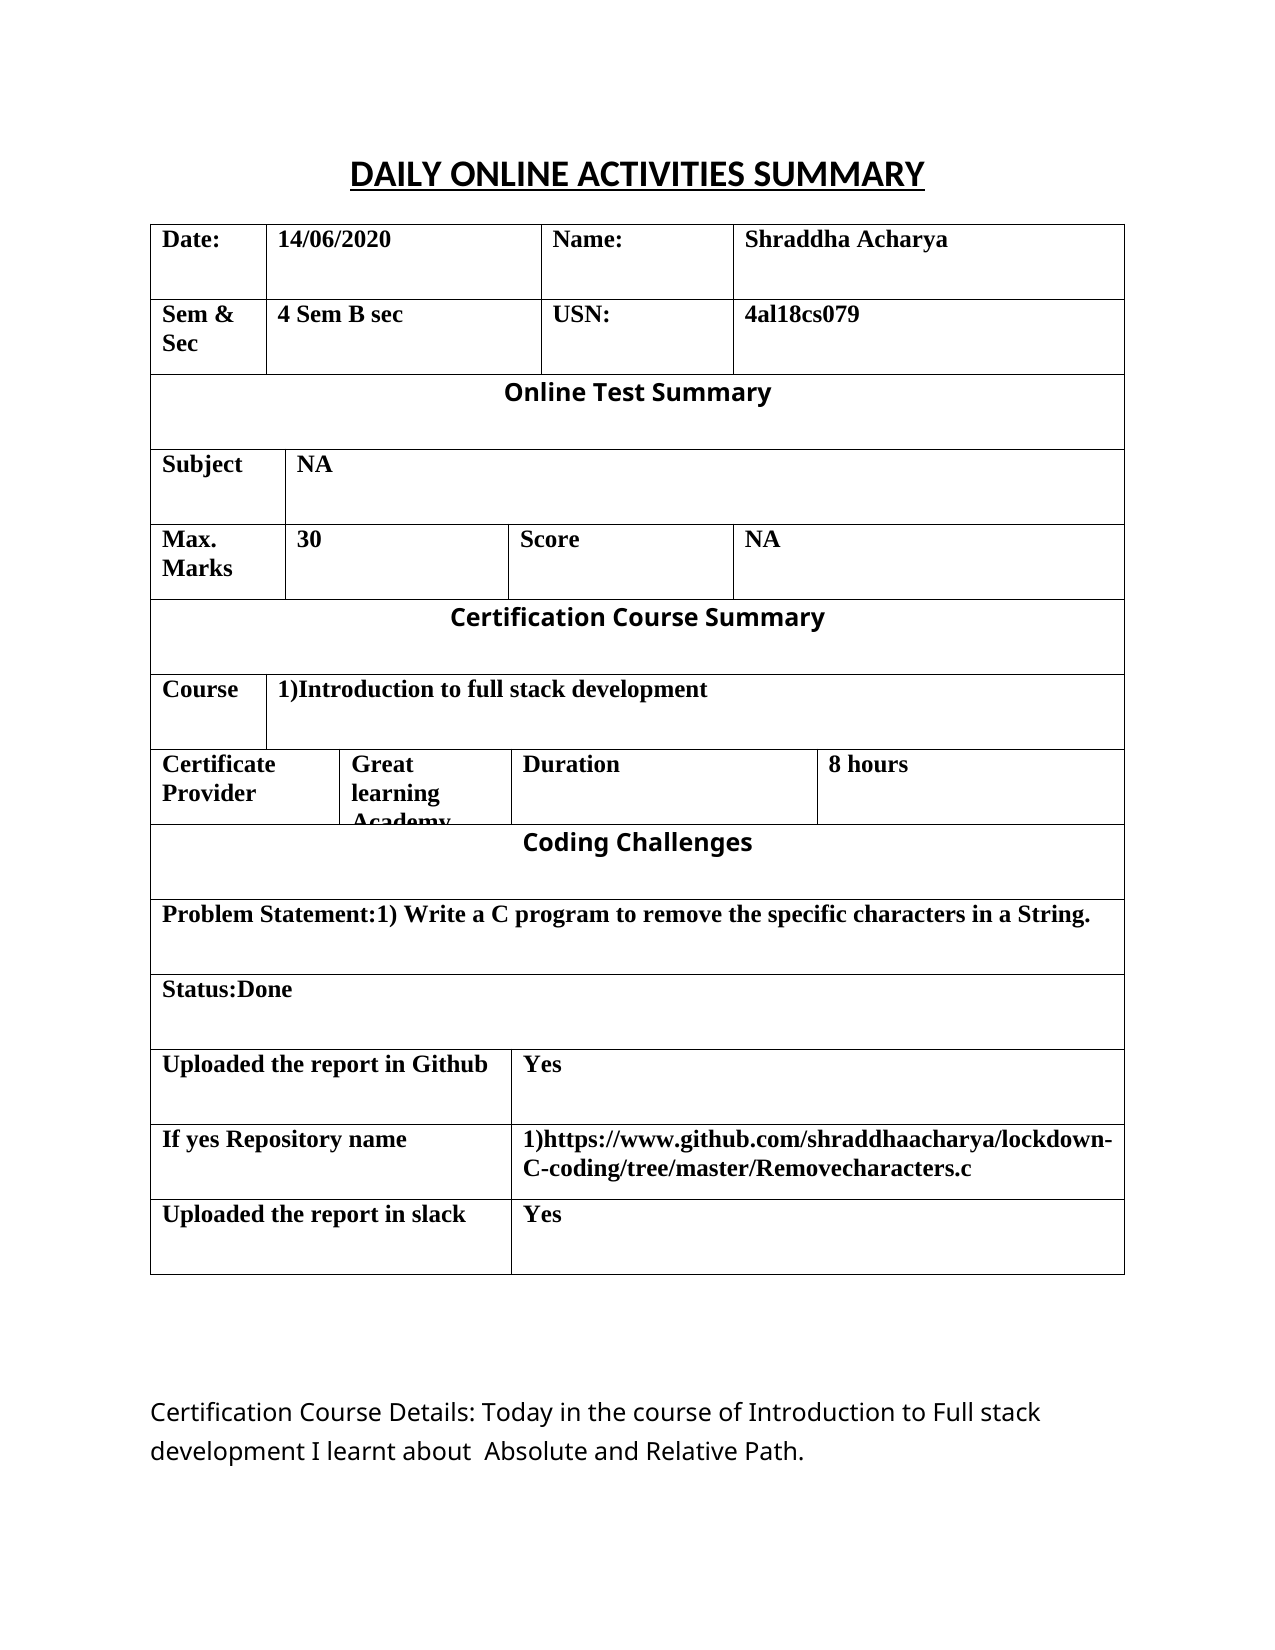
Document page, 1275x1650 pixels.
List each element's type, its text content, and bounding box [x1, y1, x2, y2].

table_cell Certificate Provider [151, 750, 339, 823]
table_cell Coding Challenges [151, 825, 1124, 898]
table_cell If yes Repository name [151, 1125, 511, 1198]
table_header Date: [151, 225, 266, 298]
table_cell Uploaded the report in slack [151, 1200, 511, 1273]
table_cell 8 hours [818, 750, 1124, 823]
table_cell Uploaded the report in Github [151, 1050, 511, 1123]
table_cell Yes [512, 1200, 1124, 1273]
table_cell NA [734, 525, 1124, 598]
table_cell Problem Statement:1) Write a C program to remove the specific characters in a String. [151, 900, 1124, 973]
table_cell Score [509, 525, 733, 598]
table_cell USN: [542, 300, 733, 373]
table_cell 4 Sem B sec [267, 300, 541, 373]
table_cell Subject [151, 450, 285, 523]
table_cell Duration [512, 750, 817, 823]
text DAILY ONLINE ACTIVITIES SUMMARY [150, 150, 1125, 196]
table_cell 1)Introduction to full stack development [267, 675, 1124, 748]
table_cell Online Test Summary [151, 375, 1124, 448]
table_cell Yes [512, 1050, 1124, 1123]
table_cell Certification Course Summary [151, 600, 1124, 673]
table_cell Great learning Academy [340, 750, 511, 823]
table_cell Status:Done [151, 975, 1124, 1048]
table_cell Sem & Sec [151, 300, 266, 373]
table_cell 4al18cs079 [734, 300, 1124, 373]
table_cell Course [151, 675, 266, 748]
table_cell 1)https://www.github.com/shraddhaacharya/lockdown-C-coding/tree/master/Removecharacters.c [512, 1125, 1124, 1198]
table_header Name: [542, 225, 733, 298]
table_header Shraddha Acharya [734, 225, 1124, 298]
table_cell 30 [286, 525, 508, 598]
text Certification Course Details: Today in the course of Introduction to Full stack development I learnt about Absolute and Relative Path. [150, 1394, 1125, 1468]
table_header 14/06/2020 [267, 225, 541, 298]
table_cell NA [286, 450, 1124, 523]
table_cell Max. Marks [151, 525, 285, 598]
